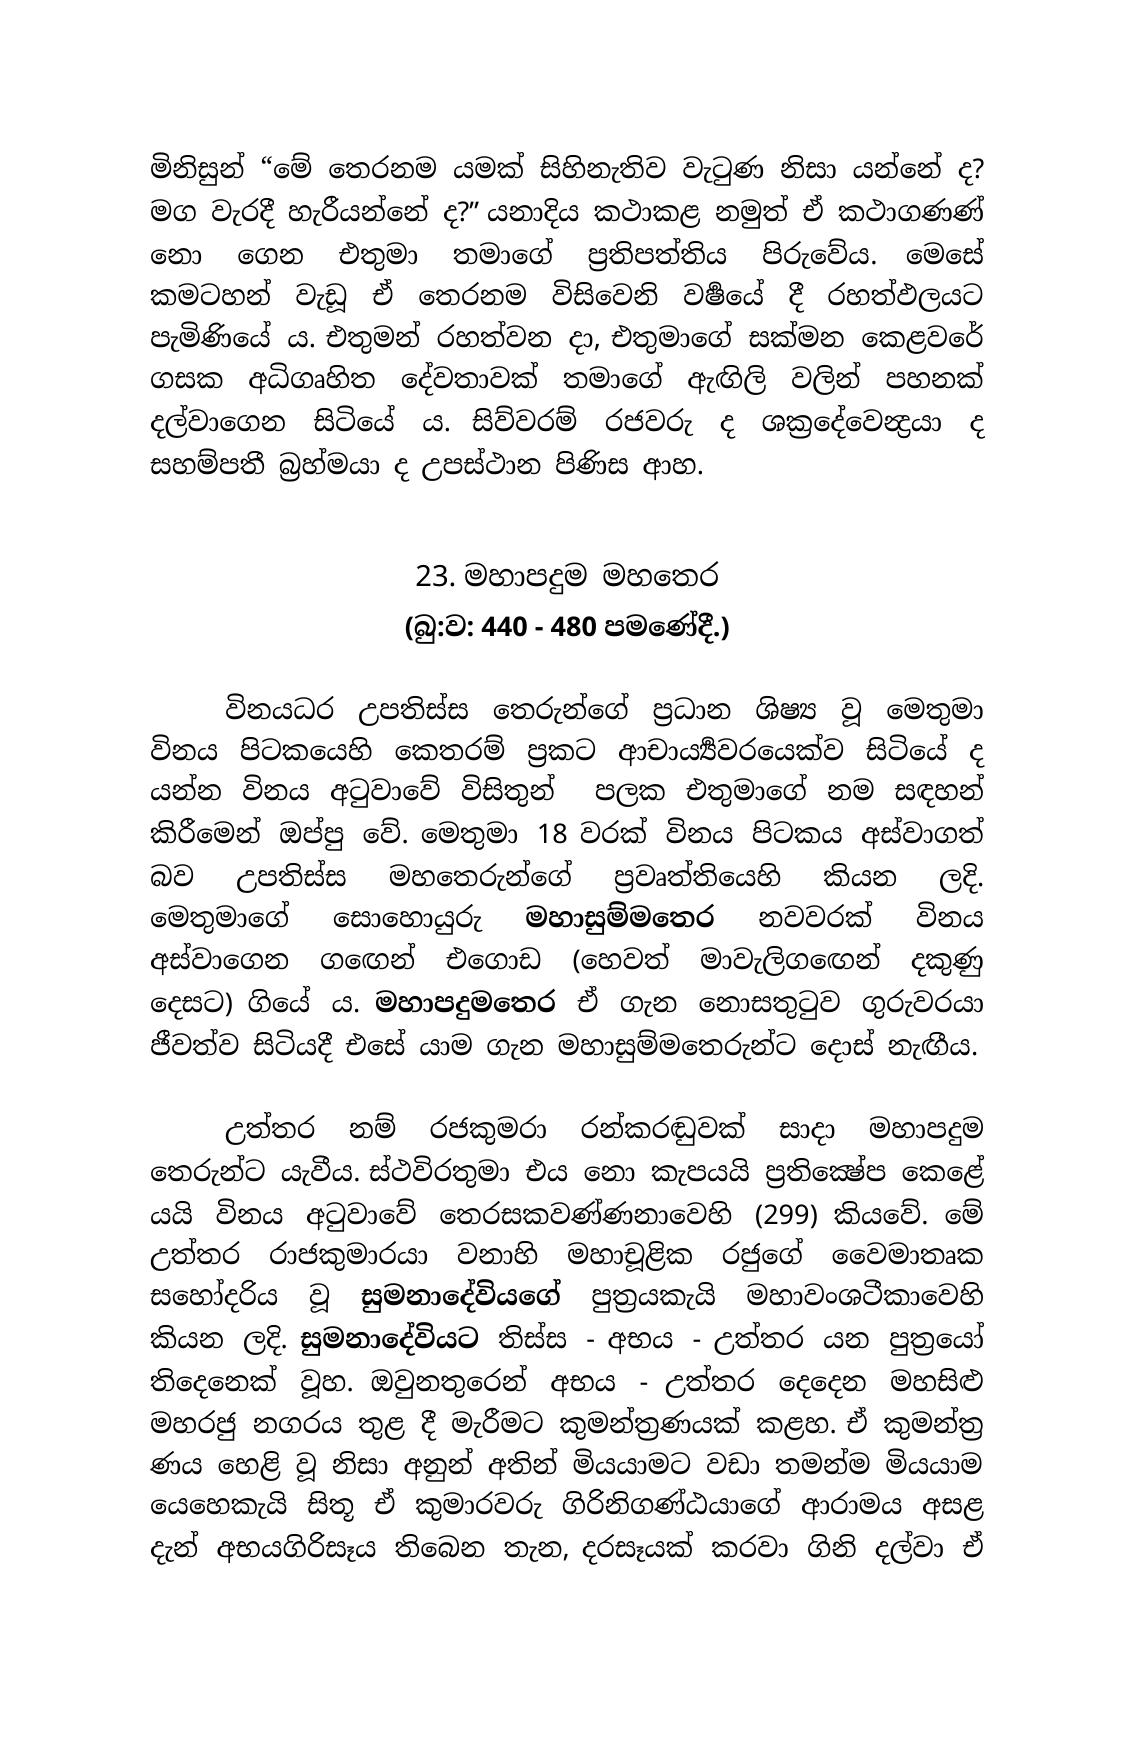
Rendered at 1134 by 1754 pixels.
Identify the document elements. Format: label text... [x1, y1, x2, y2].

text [150, 150, 984, 482]
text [150, 1112, 984, 1566]
text විනයධර උපතිස්ස තෙරුන්ගේ ප්‍ර‍ධාන ශිෂ්‍ය වූ මෙතුමා විනය පිටකයෙහි කෙතරම් ප්‍ර‍කට ආචාර්‍ය්‍යවරයෙක්ව සිටියේ ද යන්න විනය අටුවාවේ විසිතුන් පලක එතුමාගේ නම සඳහන් කිරීමෙන් ඔප්පු වේ. මෙතුමා 18 වරක් විනය පිටකය අස්වාගත් බව උපතිස්ස මහතෙරුන්ගේ ප්‍ර‍වෘත්තියෙහි කියන ලදි. මෙතුමාගේ සොහොයුරු මහාසුම්මතෙර නවවරක් විනය අස්වාගෙන ගඟෙන් එගොඩ (හෙවත් මාවැලිගඟෙන් දකුණු දෙසට) ගියේ ය. මහාපදුමතෙර ඒ ගැන නොසතුටුව ගුරුවරයා ජීවත්ව සිටියදී එසේ යාම ගැන මහාසුම්මතෙරුන්ට දොස් නැඟීය. [150, 693, 984, 1064]
text (බු:ව: 440 - 480 පමණේදී.) [150, 608, 984, 645]
subtitle 23. මහාපදුම මහතෙර [150, 555, 984, 595]
